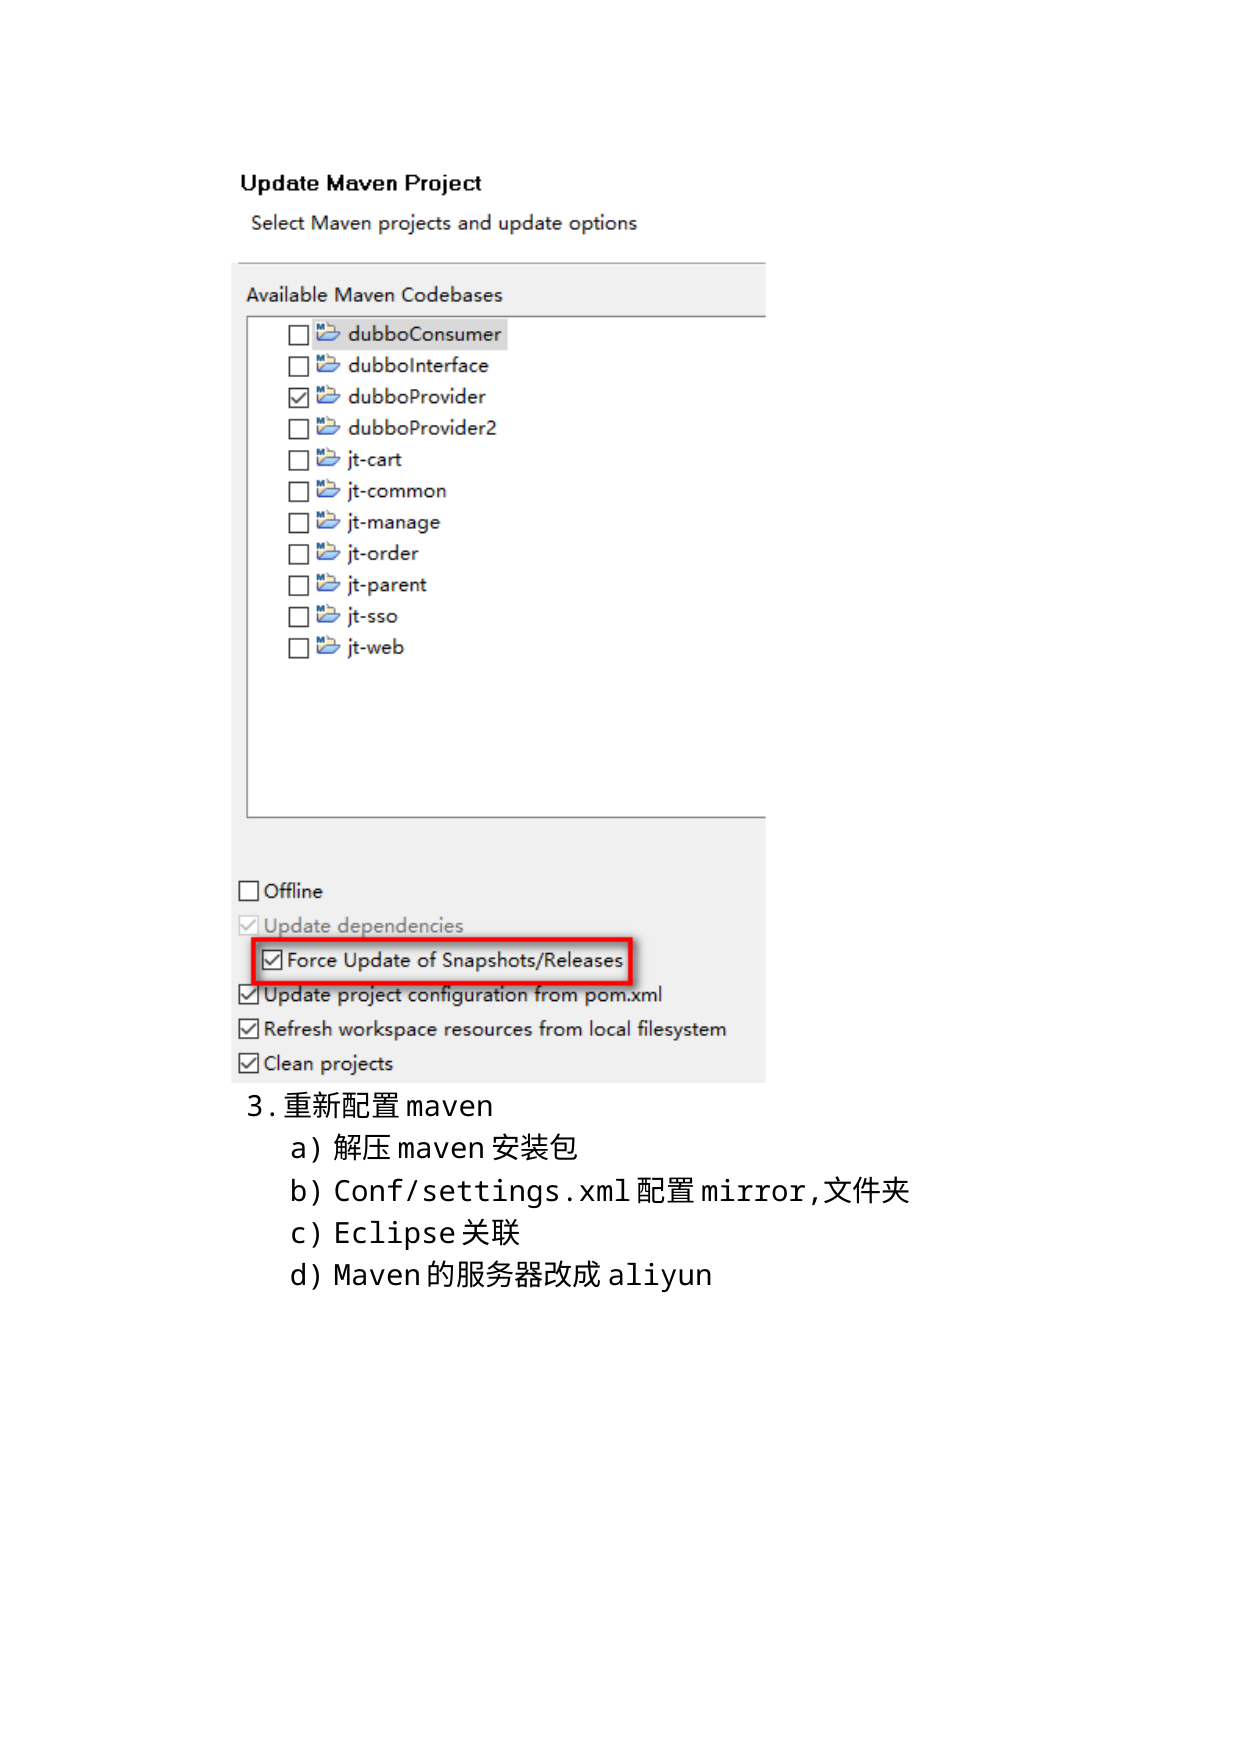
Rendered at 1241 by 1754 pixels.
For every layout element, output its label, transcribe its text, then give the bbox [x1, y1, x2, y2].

list 重新配置maven [246, 1082, 1053, 1125]
list Conf/settings.xml配置mirror,文件夹 [289, 1167, 1053, 1209]
list Maven的服务器改成aliyun [289, 1252, 1053, 1294]
list 解压maven安装包 [289, 1125, 1053, 1167]
list Eclipse关联 [289, 1209, 1053, 1252]
picture [231, 162, 766, 1083]
